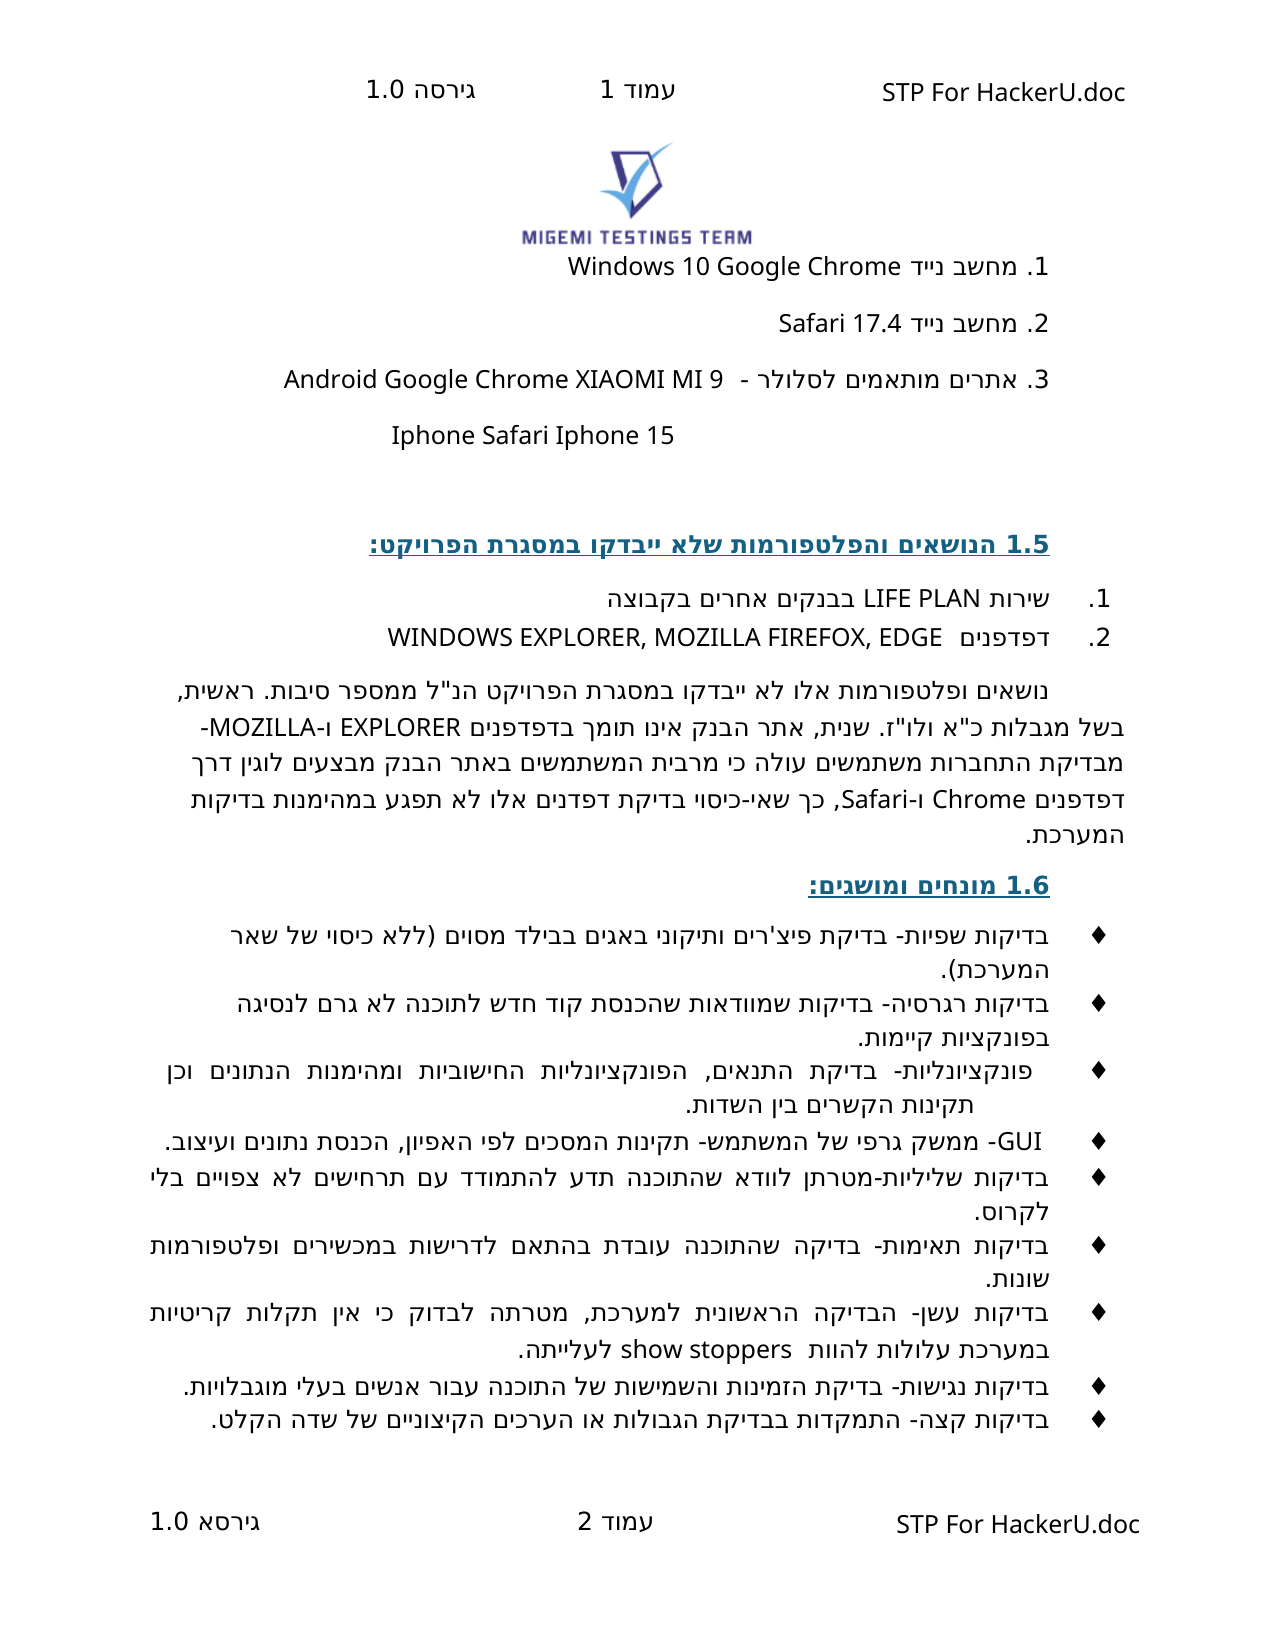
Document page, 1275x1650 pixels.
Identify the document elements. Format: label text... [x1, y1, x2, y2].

text 1.6 מונחים ומושגים: [150, 871, 1125, 900]
list פונקציונליות- בדיקת התנאים, הפונקציונליות החישוביות ומהימנות הנתונים וכן תקינות הקשרים בין השדות. [150, 1056, 1087, 1119]
text 1. מחשב נייד Windows 10 Google Chrome [150, 249, 1087, 283]
list בדיקות רגרסיה- בדיקות שמוודאות שהכנסת קוד חדש לתוכנה לא גרם לנסיגה בפונקציות קיימות. [150, 989, 1087, 1052]
text Iphone Safari Iphone 15 [150, 417, 900, 452]
list בדיקות שפיות- בדיקת פיצ'רים ותיקוני באגים בבילד מסוים (ללא כיסוי של שאר המערכת). [150, 921, 1087, 984]
list דפדפנים WINDOWS EXPLORER, MOZILLA FIREFOX, EDGE [150, 620, 1087, 654]
list שירות LIFE PLAN בבנקים אחרים בקבוצה [150, 580, 1087, 614]
list בדיקות שליליות-מטרתן לוודא שהתוכנה תדע להתמודד עם תרחישים לא צפויים בלי לקרוס. [150, 1163, 1087, 1226]
text נושאים ופלטפורמות אלו לא ייבדקו במסגרת הפרויקט הנ"ל ממספר סיבות. ראשית, בשל מגבלות כ"א ולו"ז. שנית, אתר הבנק אינו תומך בדפדפנים EXPLORER ו-MOZILLA-מבדיקת התחברות משתמשים עולה כי מרבית המשתמשים באתר הבנק מבצעים לוגין דרך דפדפנים Chrome ו-Safari, כך שאי-כיסוי בדיקת דפדנים אלו לא תפגע במהימנות בדיקות המערכת. [150, 676, 1125, 850]
list בדיקות נגישות- בדיקת הזמינות והשמישות של התוכנה עבור אנשים בעלי מוגבלויות. [150, 1372, 1087, 1401]
text 1.5 הנושאים והפלטפורמות שלא ייבדקו במסגרת הפרויקט: [150, 530, 1125, 559]
list בדיקות עשן- הבדיקה הראשונית למערכת, מטרתה לבדוק כי אין תקלות קריטיות במערכת עלולות להוות show stoppers לעלייתה. [150, 1298, 1087, 1366]
list בדיקות תאימות- בדיקה שהתוכנה עובדת בהתאם לדרישות במכשירים ופלטפורמות שונות. [150, 1231, 1087, 1294]
text 3. אתרים מותאמים לסלולר - Android Google Chrome XIAOMI MI 9 [150, 361, 1087, 395]
text 2. מחשב נייד Safari 17.4 [150, 305, 1087, 339]
list GUI- ממשק גרפי של המשתמש- תקינות המסכים לפי האפיון, הכנסת נתונים ועיצוב. [150, 1124, 1087, 1158]
list בדיקות קצה- התמקדות בבדיקת הגבולות או הערכים הקיצוניים של שדה הקלט. [150, 1405, 1087, 1434]
